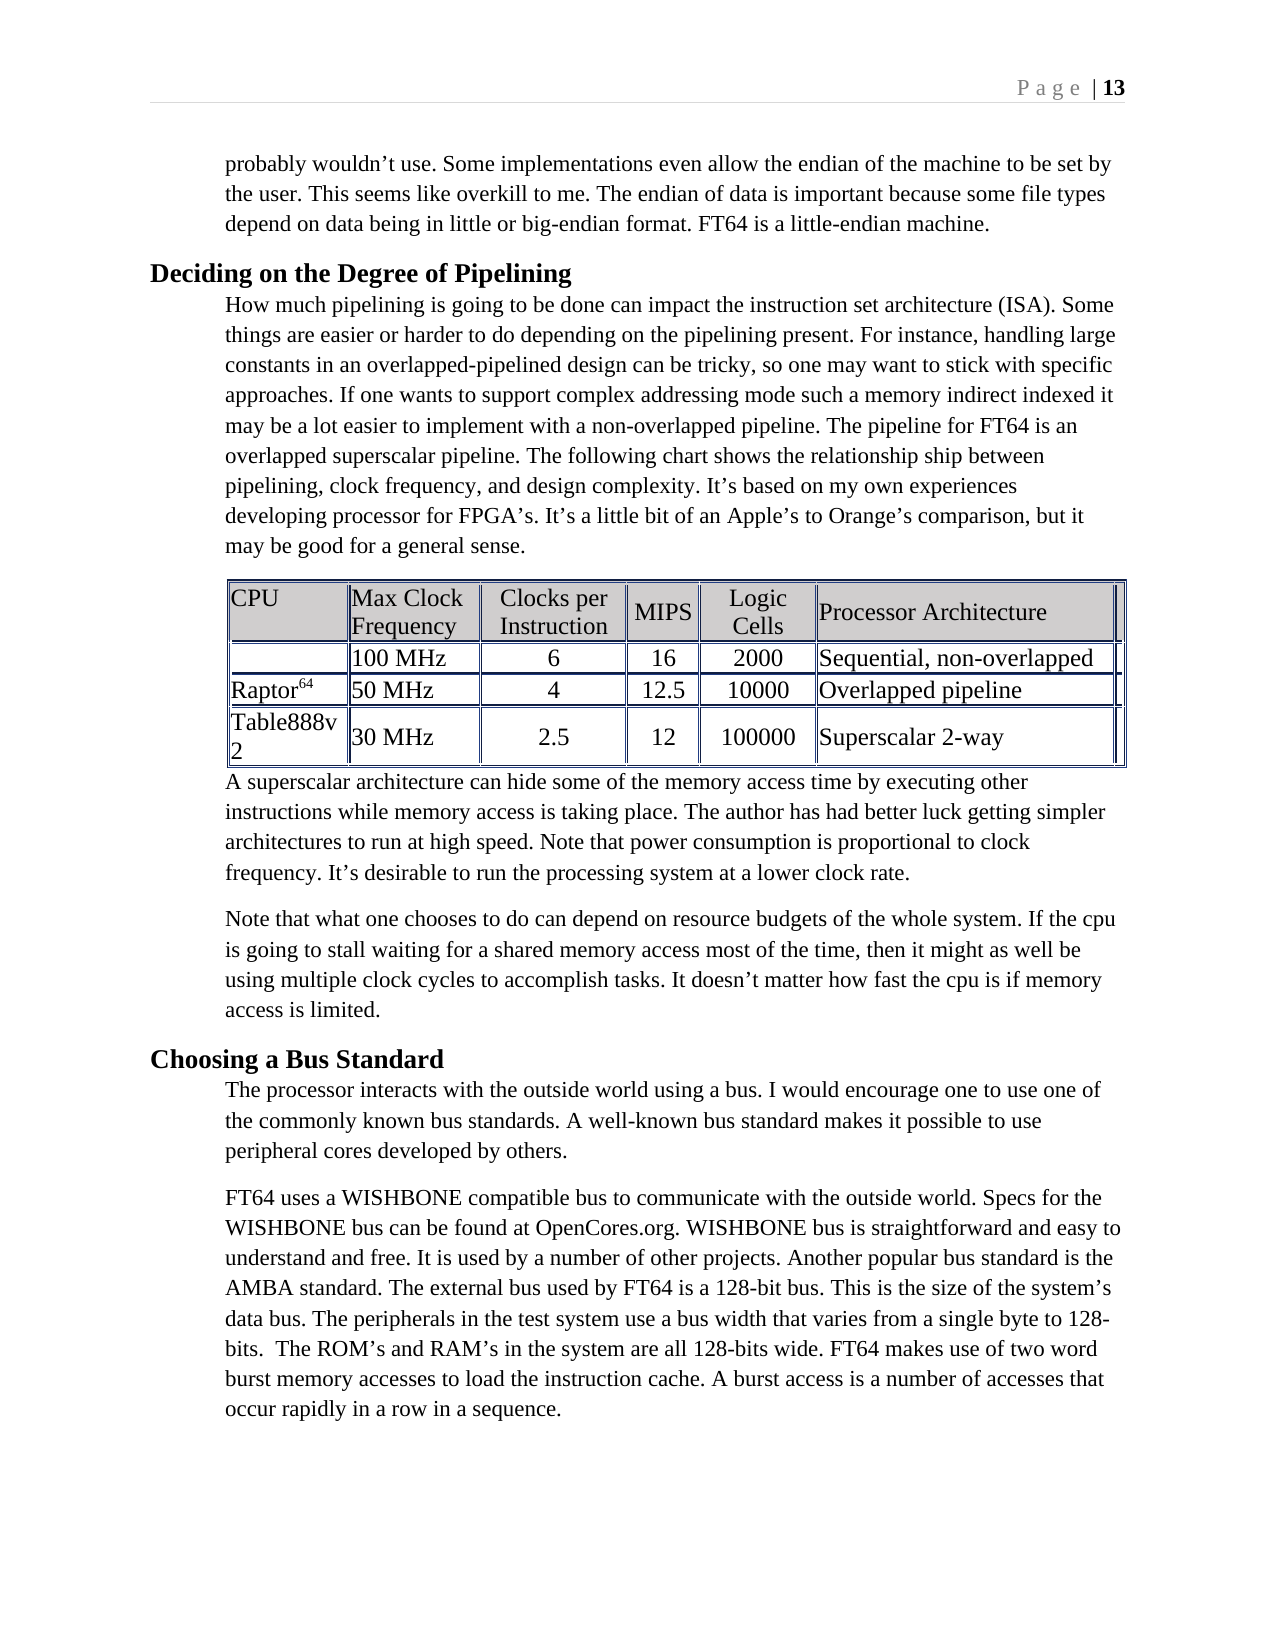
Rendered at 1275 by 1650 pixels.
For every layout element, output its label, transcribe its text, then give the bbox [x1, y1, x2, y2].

text How much pipelining is going to be done can impact the instruction set architecture (ISA). Some things are easier or harder to do depending on the pipelining present. For instance, handling large constants in an overlapped-pipelined design can be tricky, so one may want to stick with specific approaches. If one wants to support complex addressing mode such a memory indirect indexed it may be a lot easier to implement with a non-overlapped pipeline. The pipeline for FT64 is an overlapped superscalar pipeline. The following chart shows the relationship ship between pipelining, clock frequency, and design complexity. It’s based on my own experiences developing processor for FPGA’s. It’s a little bit of an Apple’s to Orange’s comparison, but it may be good for a general sense. [225, 291, 1125, 559]
table_cell Raptor64 [230, 672, 347, 704]
table_cell 6 [482, 644, 625, 672]
table_header Logic Cells [700, 583, 816, 640]
table_cell Superscalar 2-way [816, 704, 1115, 765]
table_cell [1115, 704, 1124, 765]
text The processor interacts with the outside world using a bus. I would encourage one to use one of the commonly known bus standards. A well-known bus standard makes it possible to use peripheral cores developed by others. [225, 1077, 1125, 1163]
table_cell 10000 [701, 675, 815, 704]
table_header Clocks per Instruction [481, 583, 627, 640]
text Note that what one chooses to do can depend on resource budgets of the whole system. If the cpu is going to stall waiting for a shared memory access most of the time, then it might as well be using multiple clock cycles to accomplish tasks. It doesn’t matter how fast the cpu is if memory access is limited. [225, 906, 1125, 1022]
table_cell 12.5 [628, 675, 698, 704]
table_cell Table888v2 [230, 704, 349, 765]
table_header MIPS [627, 583, 699, 640]
text FT64 uses a WISHBONE compatible bus to communicate with the outside world. Specs for the WISHBONE bus can be found at OpenCores.org. WISHBONE bus is straightforward and easy to understand and free. It is used by a number of other projects. Another popular bus standard is the AMBA standard. The external bus used by FT64 is a 128-bit bus. This is the size of the system’s data bus. The peripherals in the test system use a bus width that varies from a single byte to 128-bits. The ROM’s and RAM’s in the system are all 128-bits wide. FT64 makes use of two word burst memory accesses to load the instruction cache. A burst access is a number of accesses that occur rapidly in a row in a sequence. [225, 1184, 1125, 1422]
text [225, 150, 1125, 237]
table_cell 16 [628, 644, 698, 672]
table_cell 12 [627, 708, 699, 765]
table_cell 2.5 [481, 708, 627, 765]
table_cell 100000 [700, 708, 816, 765]
table_cell Overlapped pipeline [818, 675, 1113, 704]
table_header CPU [230, 581, 349, 640]
table_cell 30 MHz [349, 708, 481, 765]
table_cell [230, 640, 347, 672]
table_cell 2000 [701, 644, 815, 672]
table_header [1115, 583, 1124, 640]
table_header Processor Architecture [816, 581, 1115, 640]
subtitle Deciding on the Degree of Pipelining [150, 257, 1125, 288]
table_cell 50 MHz [351, 675, 479, 704]
table_cell 4 [482, 675, 625, 704]
table_cell [1117, 672, 1124, 704]
table_cell [1117, 640, 1124, 672]
subtitle Choosing a Bus Standard [150, 1043, 1125, 1074]
table_header Max Clock Frequency [349, 583, 481, 640]
table_cell Sequential, non-overlapped [818, 644, 1113, 672]
text A superscalar architecture can hide some of the memory access time by executing other instructions while memory access is taking place. The author has had better luck getting simpler architectures to run at high speed. Note that power consumption is proportional to clock frequency. It’s desirable to run the processing system at a lower clock rate. [225, 768, 1125, 885]
table_cell 100 MHz [351, 644, 479, 672]
